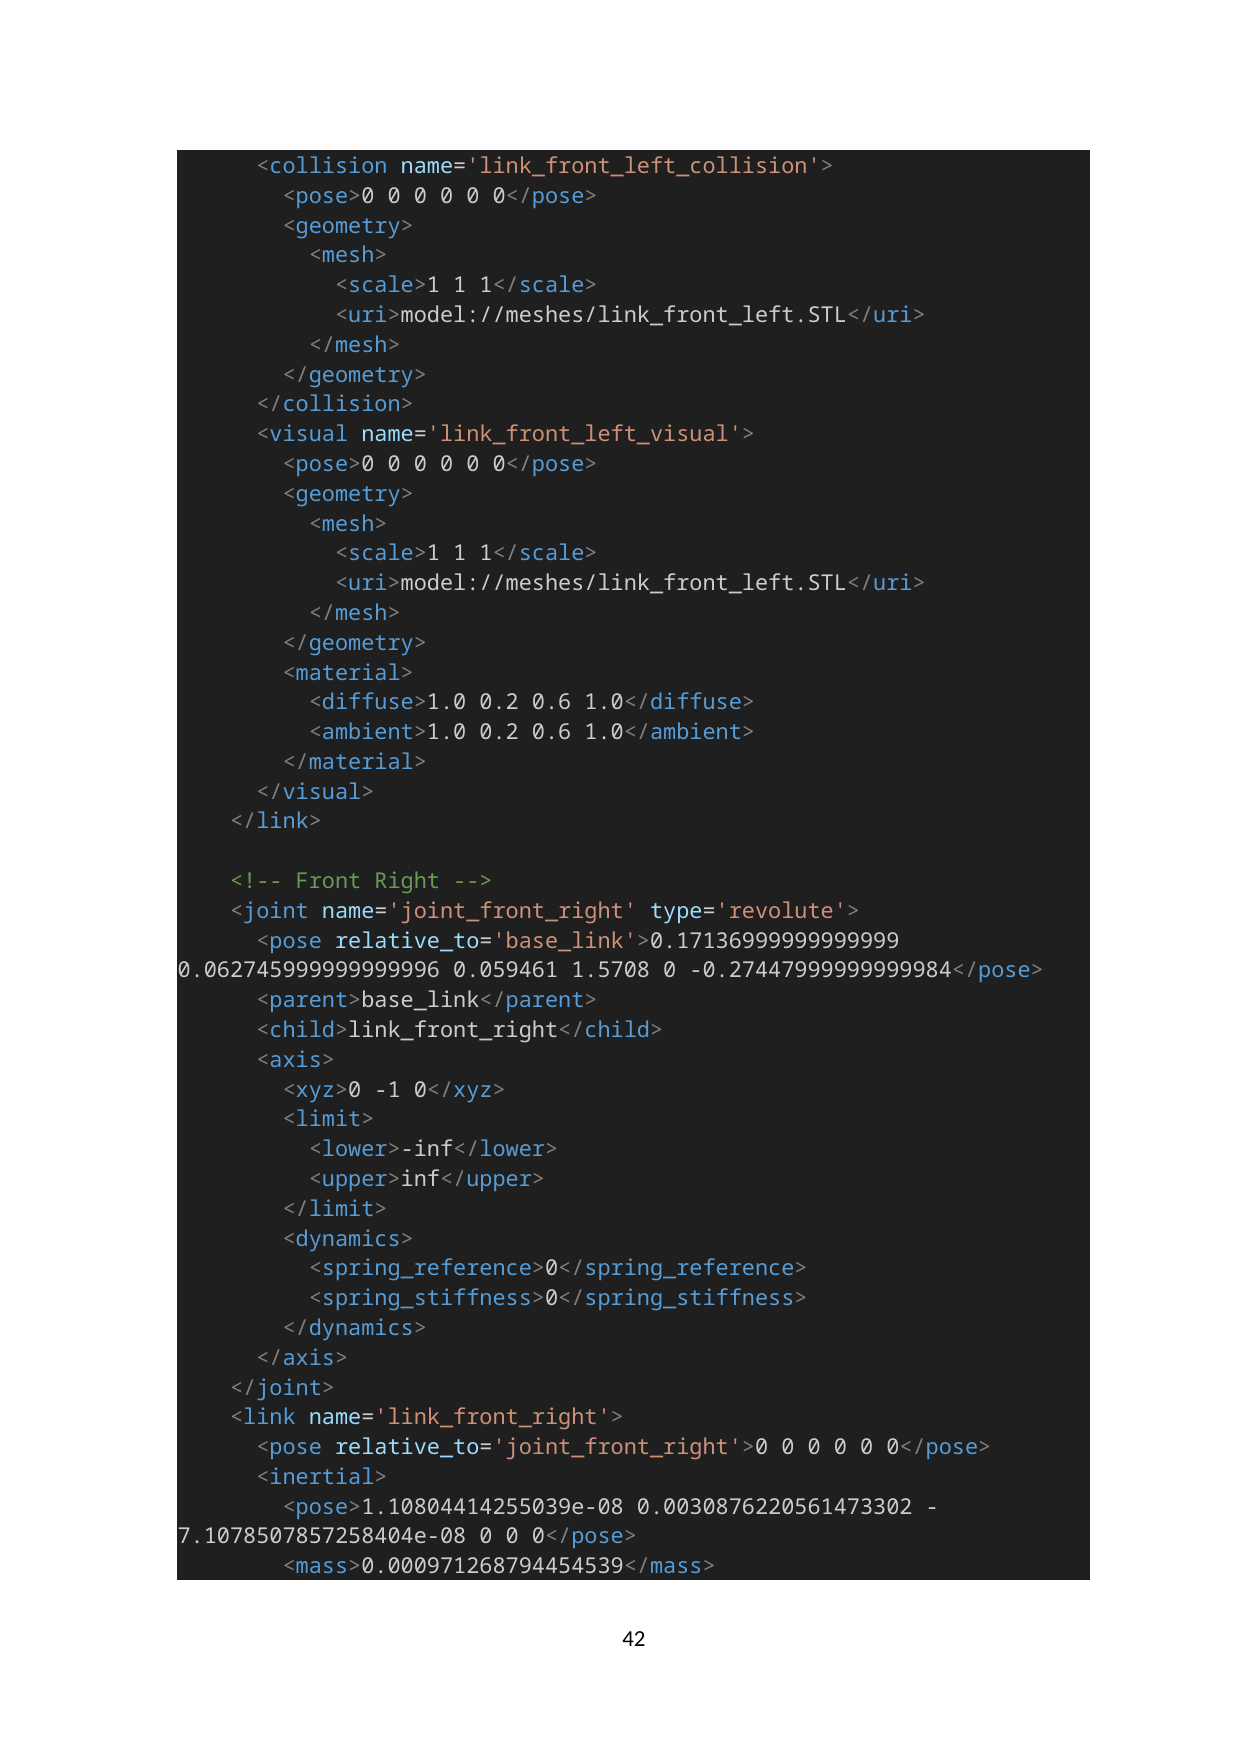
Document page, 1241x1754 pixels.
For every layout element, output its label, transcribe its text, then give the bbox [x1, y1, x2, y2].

text <axis> [177, 1044, 1090, 1073]
text <spring_stiffness>0</spring_stiffness> [177, 1282, 1090, 1312]
text <pose relative_to='base_link'>0.17136999999999999 0.062745999999999996 0.059461 1.5708 0 -0.27447999999999984</pose> [177, 924, 1090, 984]
text <material> [177, 656, 1090, 686]
text <pose>0 0 0 0 0 0</pose> [177, 180, 1090, 209]
text </dynamics> [177, 1312, 1090, 1342]
text <collision name='link_front_left_collision'> [177, 150, 1090, 180]
text <!-- Front Right --> [177, 865, 1090, 895]
text </link> [177, 805, 1090, 835]
text <limit> [177, 1103, 1090, 1133]
text <scale>1 1 1</scale> [177, 537, 1090, 567]
text </collision> [177, 388, 1090, 418]
text </geometry> [177, 627, 1090, 656]
text <pose>0 0 0 0 0 0</pose> [177, 448, 1090, 478]
text <dynamics> [177, 1222, 1090, 1252]
text </mesh> [177, 329, 1090, 358]
text </mesh> [177, 597, 1090, 627]
text <uri>model://meshes/link_front_left.STL</uri> [177, 299, 1090, 329]
text <diffuse>1.0 0.2 0.6 1.0</diffuse> [177, 686, 1090, 716]
text <link name='link_front_right'> [177, 1401, 1090, 1431]
text <geometry> [177, 209, 1090, 239]
text <xyz>0 -1 0</xyz> [177, 1073, 1090, 1103]
text <visual name='link_front_left_visual'> [177, 418, 1090, 448]
text <child>link_front_right</child> [177, 1014, 1090, 1044]
text <pose relative_to='joint_front_right'>0 0 0 0 0 0</pose> [177, 1431, 1090, 1461]
text <upper>inf</upper> [177, 1163, 1090, 1193]
text <scale>1 1 1</scale> [177, 269, 1090, 299]
text <inertial> [177, 1461, 1090, 1491]
text <joint name='joint_front_right' type='revolute'> [177, 895, 1090, 924]
text <mass>0.000971268794454539</mass> [177, 1550, 1090, 1580]
text <parent>base_link</parent> [177, 984, 1090, 1014]
text <lower>-inf</lower> [177, 1133, 1090, 1163]
text </axis> [177, 1342, 1090, 1371]
text <mesh> [177, 239, 1090, 269]
text <pose>1.10804414255039e-08 0.0030876220561473302 -7.1078507857258404e-08 0 0 0</pose> [177, 1491, 1090, 1550]
text </joint> [177, 1371, 1090, 1401]
text </limit> [177, 1193, 1090, 1222]
text <ambient>1.0 0.2 0.6 1.0</ambient> [177, 716, 1090, 746]
text <geometry> [177, 478, 1090, 507]
text </material> [177, 746, 1090, 776]
text <spring_reference>0</spring_reference> [177, 1252, 1090, 1282]
text <mesh> [177, 507, 1090, 537]
text </geometry> [177, 358, 1090, 388]
text <uri>model://meshes/link_front_left.STL</uri> [177, 567, 1090, 597]
text </visual> [177, 776, 1090, 805]
